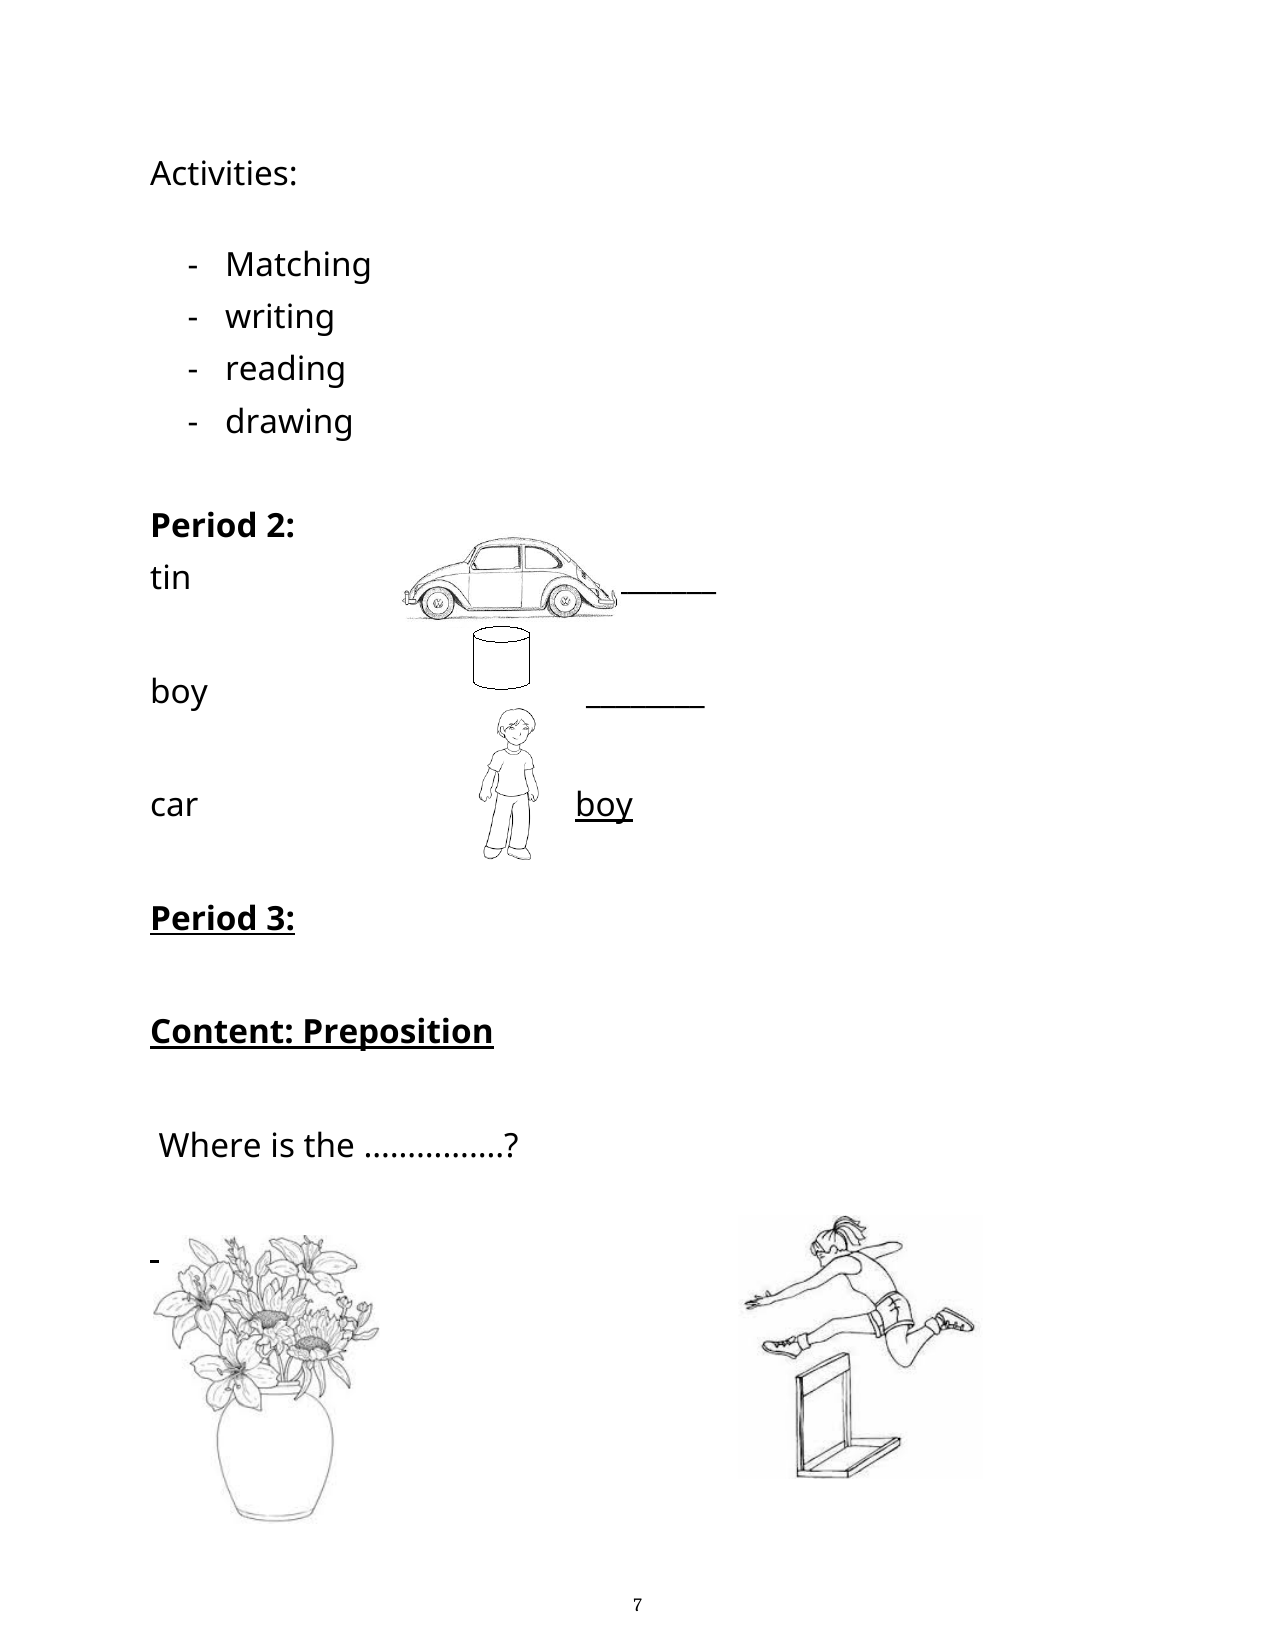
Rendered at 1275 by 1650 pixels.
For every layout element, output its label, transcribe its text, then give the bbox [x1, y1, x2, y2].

text Activities: [150, 150, 1125, 195]
picture [153, 1235, 380, 1524]
text boy ________ [150, 667, 1125, 713]
list writing [187, 293, 1125, 338]
text car boy [150, 781, 478, 826]
text car boy [544, 781, 1125, 826]
list Matching [187, 241, 1125, 286]
text tin __________ [621, 554, 1125, 599]
picture [400, 533, 621, 628]
text Content: Preposition [150, 1008, 1125, 1053]
picture [729, 1215, 993, 1479]
list drawing [187, 397, 1125, 443]
list reading [187, 345, 1125, 391]
text Period 3: [150, 894, 1125, 940]
text Where is the …………….? [150, 1122, 1125, 1167]
picture [478, 708, 544, 860]
text tin __________ [150, 554, 400, 599]
text Period 2: [150, 502, 1125, 547]
